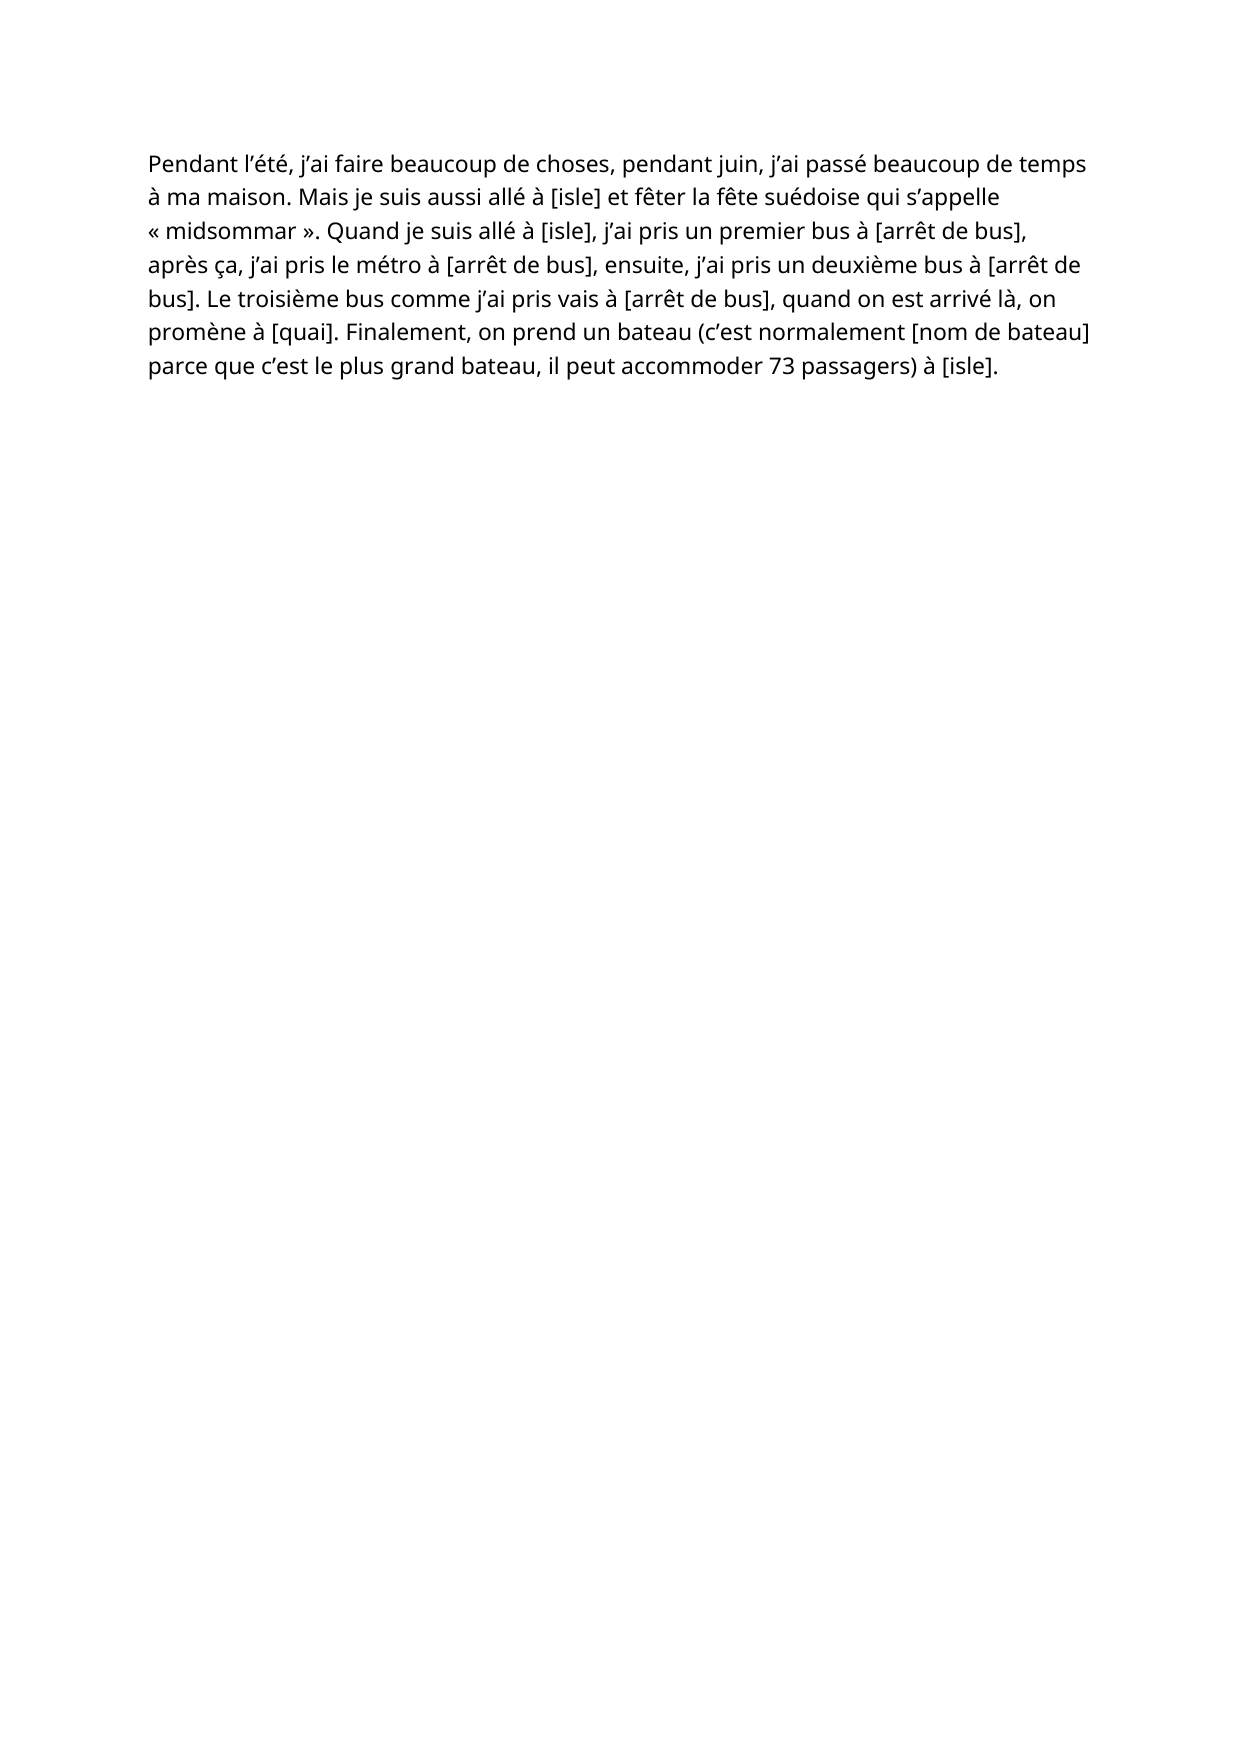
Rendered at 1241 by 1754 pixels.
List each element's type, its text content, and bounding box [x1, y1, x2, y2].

text Pendant l’été, j’ai faire beaucoup de choses, pendant juin, j’ai passé beaucoup de temps à ma maison. Mais je suis aussi allé à [isle] et fêter la fête suédoise qui s’appelle « midsommar ». Quand je suis allé à [isle], j’ai pris un premier bus à [arrêt de bus], après ça, j’ai pris le métro à [arrêt de bus], ensuite, j’ai pris un deuxième bus à [arrêt de bus]. Le troisième bus comme j’ai pris vais à [arrêt de bus], quand on est arrivé là, on promène à [quai]. Finalement, on prend un bateau (c’est normalement [nom de bateau] parce que c’est le plus grand bateau, il peut accommoder 73 passagers) à [isle]. [148, 148, 1093, 381]
